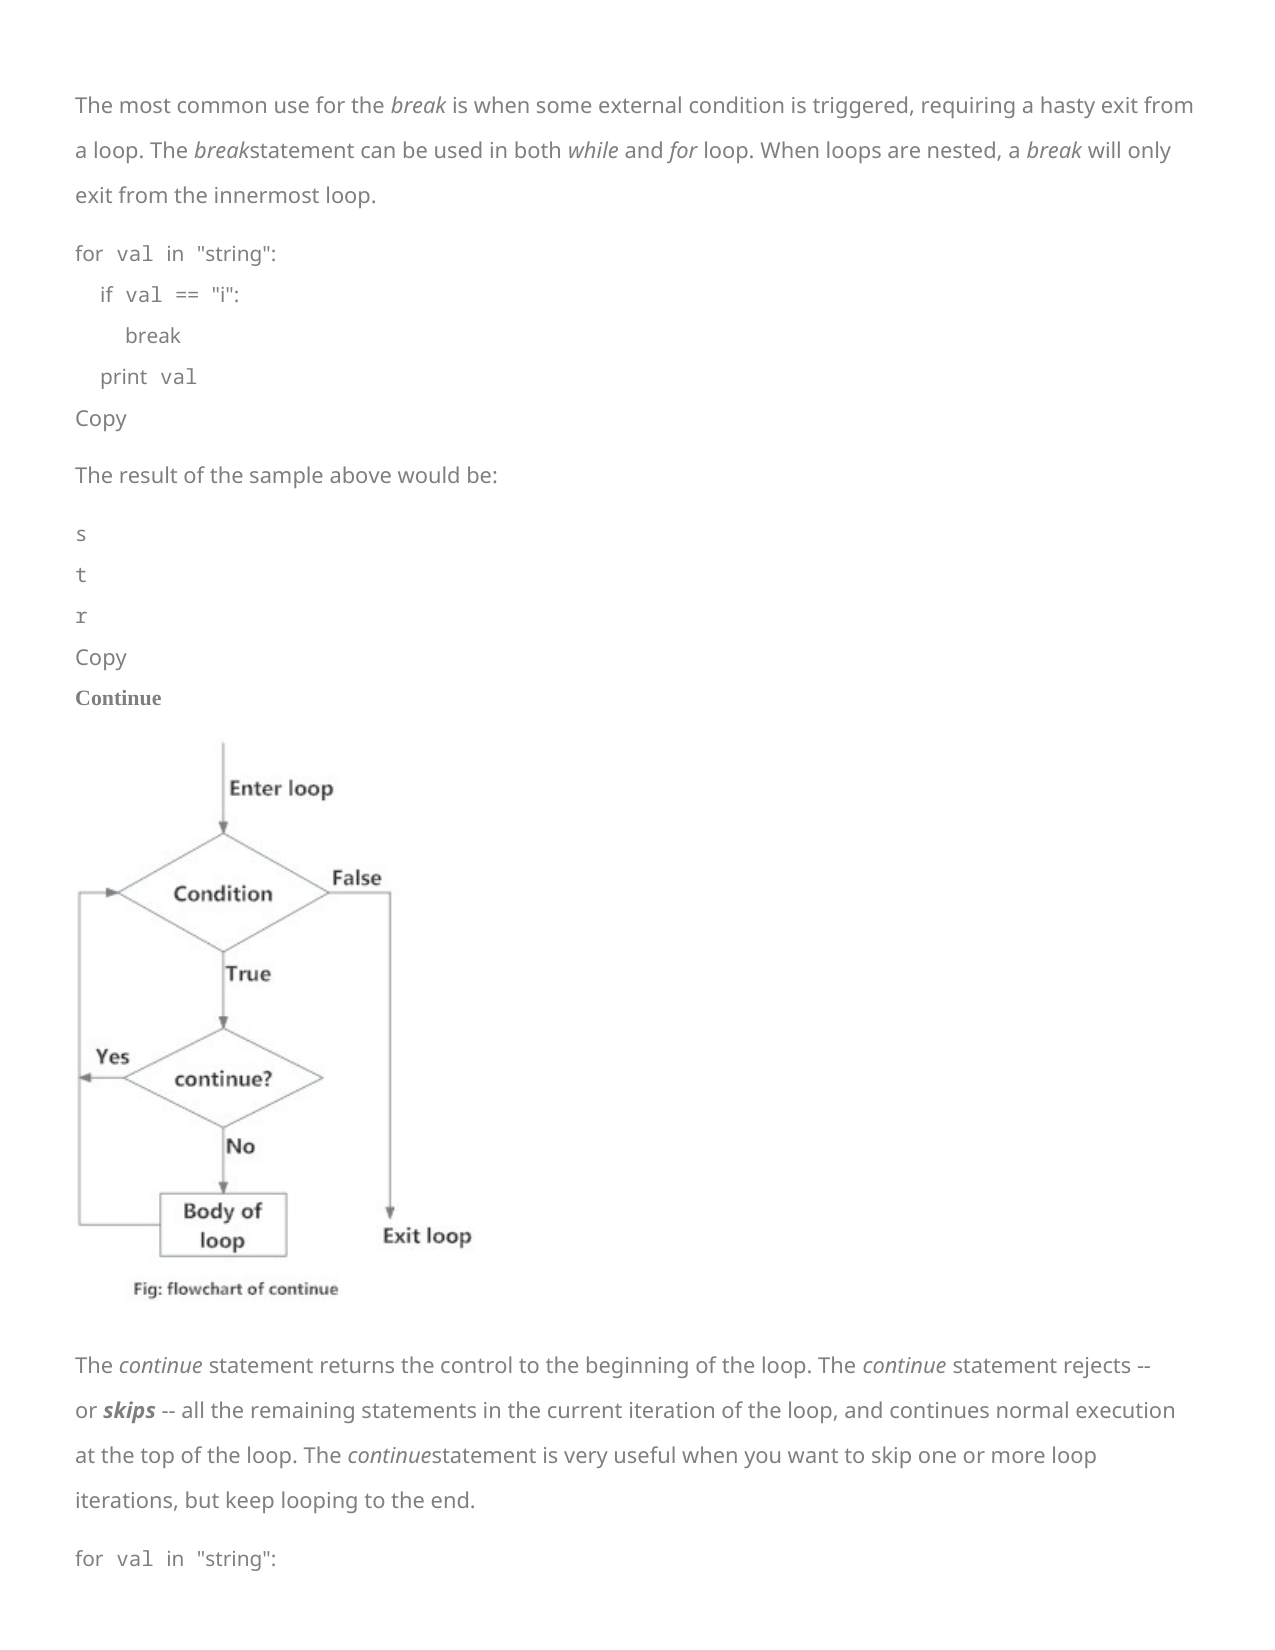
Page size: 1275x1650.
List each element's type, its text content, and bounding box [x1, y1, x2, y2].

text Copy [75, 403, 1200, 433]
subtitle Continue [75, 684, 1200, 710]
text break [75, 321, 1200, 349]
text for val in "string": [75, 239, 1200, 268]
text t [75, 560, 1200, 589]
text The result of the sample above would be: [75, 445, 1200, 490]
text if val == "i": [75, 280, 1200, 308]
text The continue statement returns the control to the beginning of the loop. The continue statement rejects -- or skips -- all the remaining statements in the current iteration of the loop, and continues normal execution at the top of the loop. The continuestatement is very useful when you want to skip one or more loop iterations, but keep looping to the end. [75, 1335, 1200, 1515]
text print val [75, 362, 1200, 390]
text r [75, 601, 1200, 630]
text s [75, 519, 1200, 548]
text for val in "string": [75, 1544, 1200, 1572]
text The most common use for the break is when some external condition is triggered, requiring a hasty exit from a loop. The breakstatement can be used in both while and for loop. When loops are nested, a break will only exit from the innermost loop. [75, 75, 1200, 210]
picture [75, 738, 476, 1306]
text Copy [75, 642, 1200, 672]
